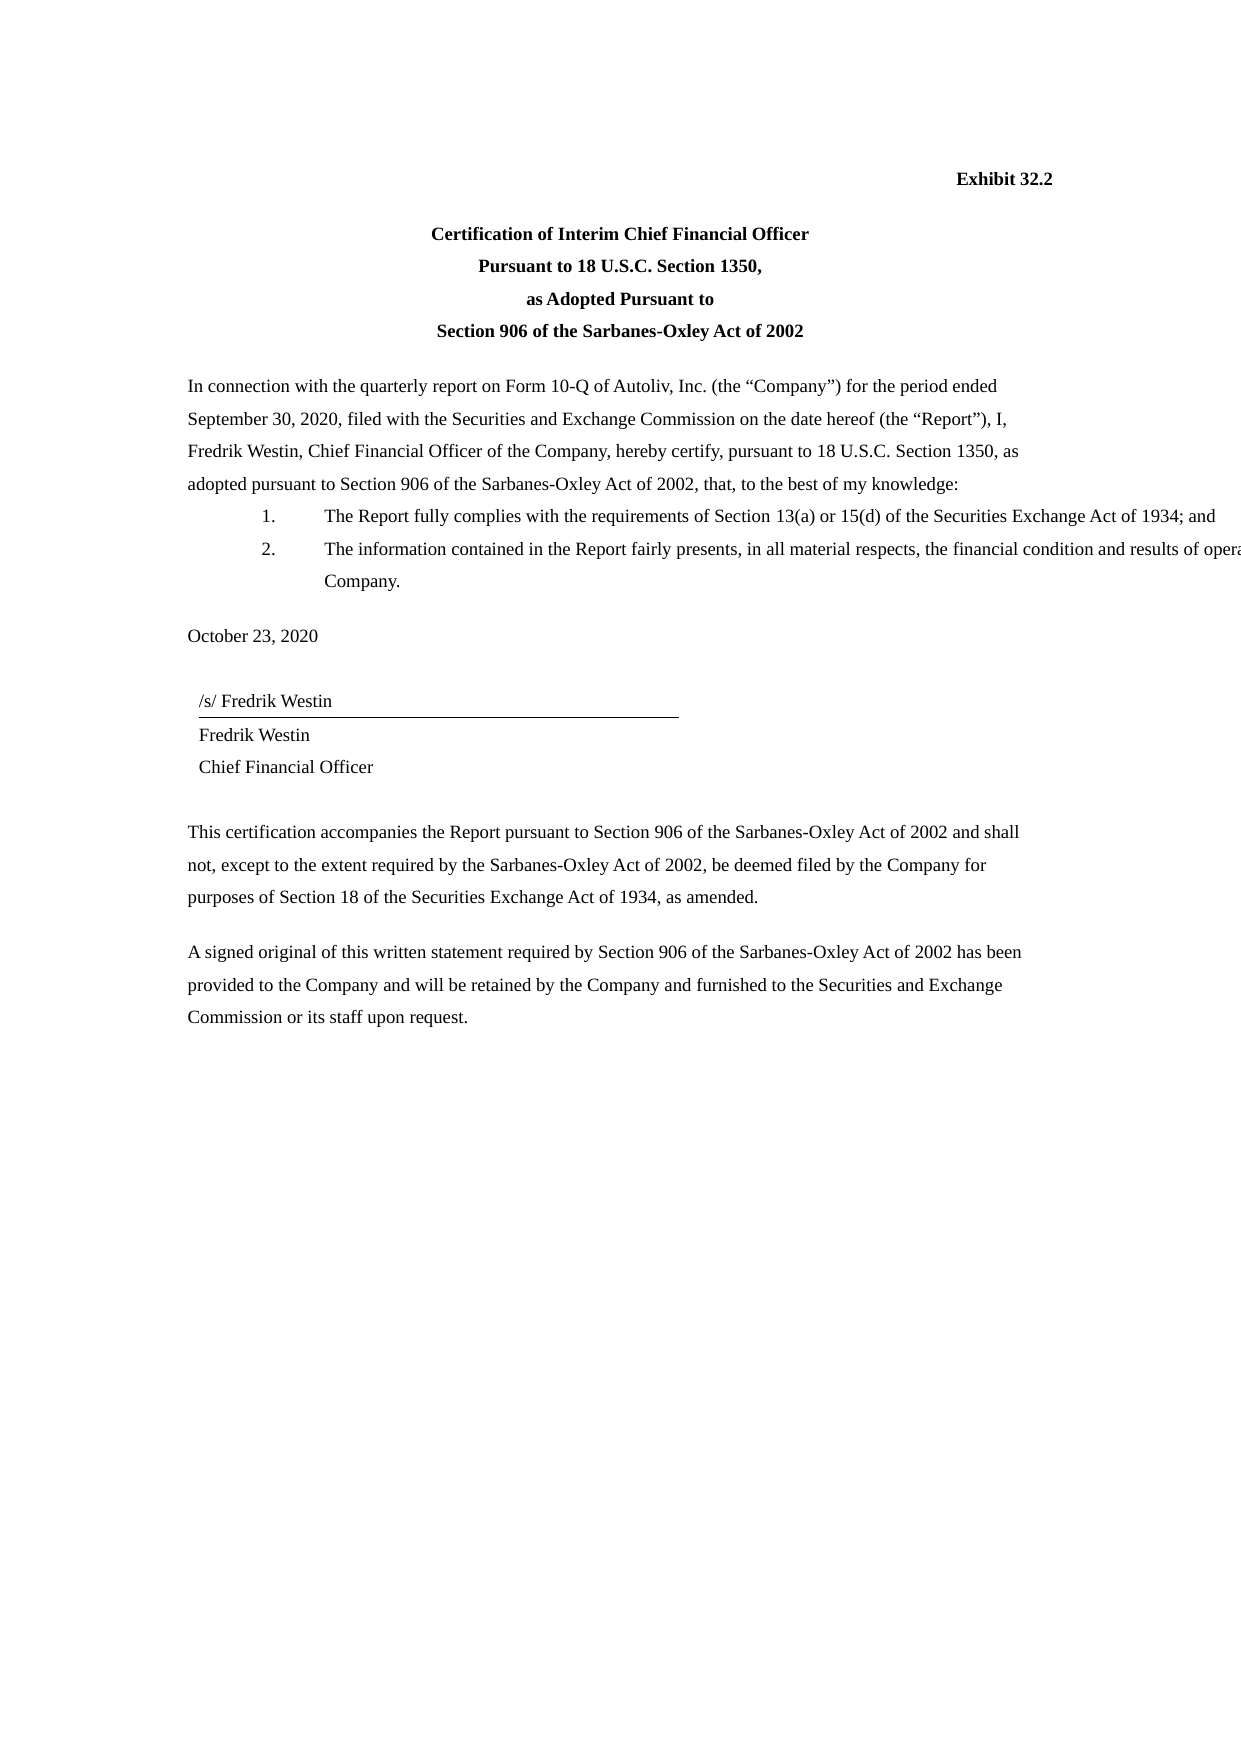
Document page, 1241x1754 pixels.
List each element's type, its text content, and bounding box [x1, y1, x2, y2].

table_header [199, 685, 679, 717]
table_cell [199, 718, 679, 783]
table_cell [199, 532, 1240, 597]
text Exhibit 32.2 [187, 162, 1053, 194]
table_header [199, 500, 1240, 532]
text A signed original of this written statement required by Section 906 of the Sarbanes-Oxley Act of 2002 has been provided to the Company and will be retained by the Company and furnished to the Securities and Exchange Commission or its staff upon request. [187, 936, 1053, 1033]
text Section 906 of the Sarbanes-Oxley Act of 2002 [187, 314, 1053, 347]
text October 23, 2020 [187, 619, 1053, 652]
text In connection with the quarterly report on Form 10-Q of Autoliv, Inc. (the “Company”) for the period ended September 30, 2020, filed with the Securities and Exchange Commission on the date hereof (the “Report”), I, Fredrik Westin, Chief Financial Officer of the Company, hereby certify, pursuant to 18 U.S.C. Section 1350, as adopted pursuant to Section 906 of the Sarbanes-Oxley Act of 2002, that, to the best of my knowledge: [187, 369, 1053, 499]
text Certification of Interim Chief Financial Officer [187, 217, 1053, 249]
text This certification accompanies the Report pursuant to Section 906 of the Sarbanes-Oxley Act of 2002 and shall not, except to the extent required by the Sarbanes-Oxley Act of 2002, be deemed filed by the Company for purposes of Section 18 of the Securities Exchange Act of 1934, as amended. [187, 816, 1053, 913]
text as Adopted Pursuant to [187, 282, 1053, 314]
text Pursuant to 18 U.S.C. Section 1350, [187, 249, 1053, 282]
